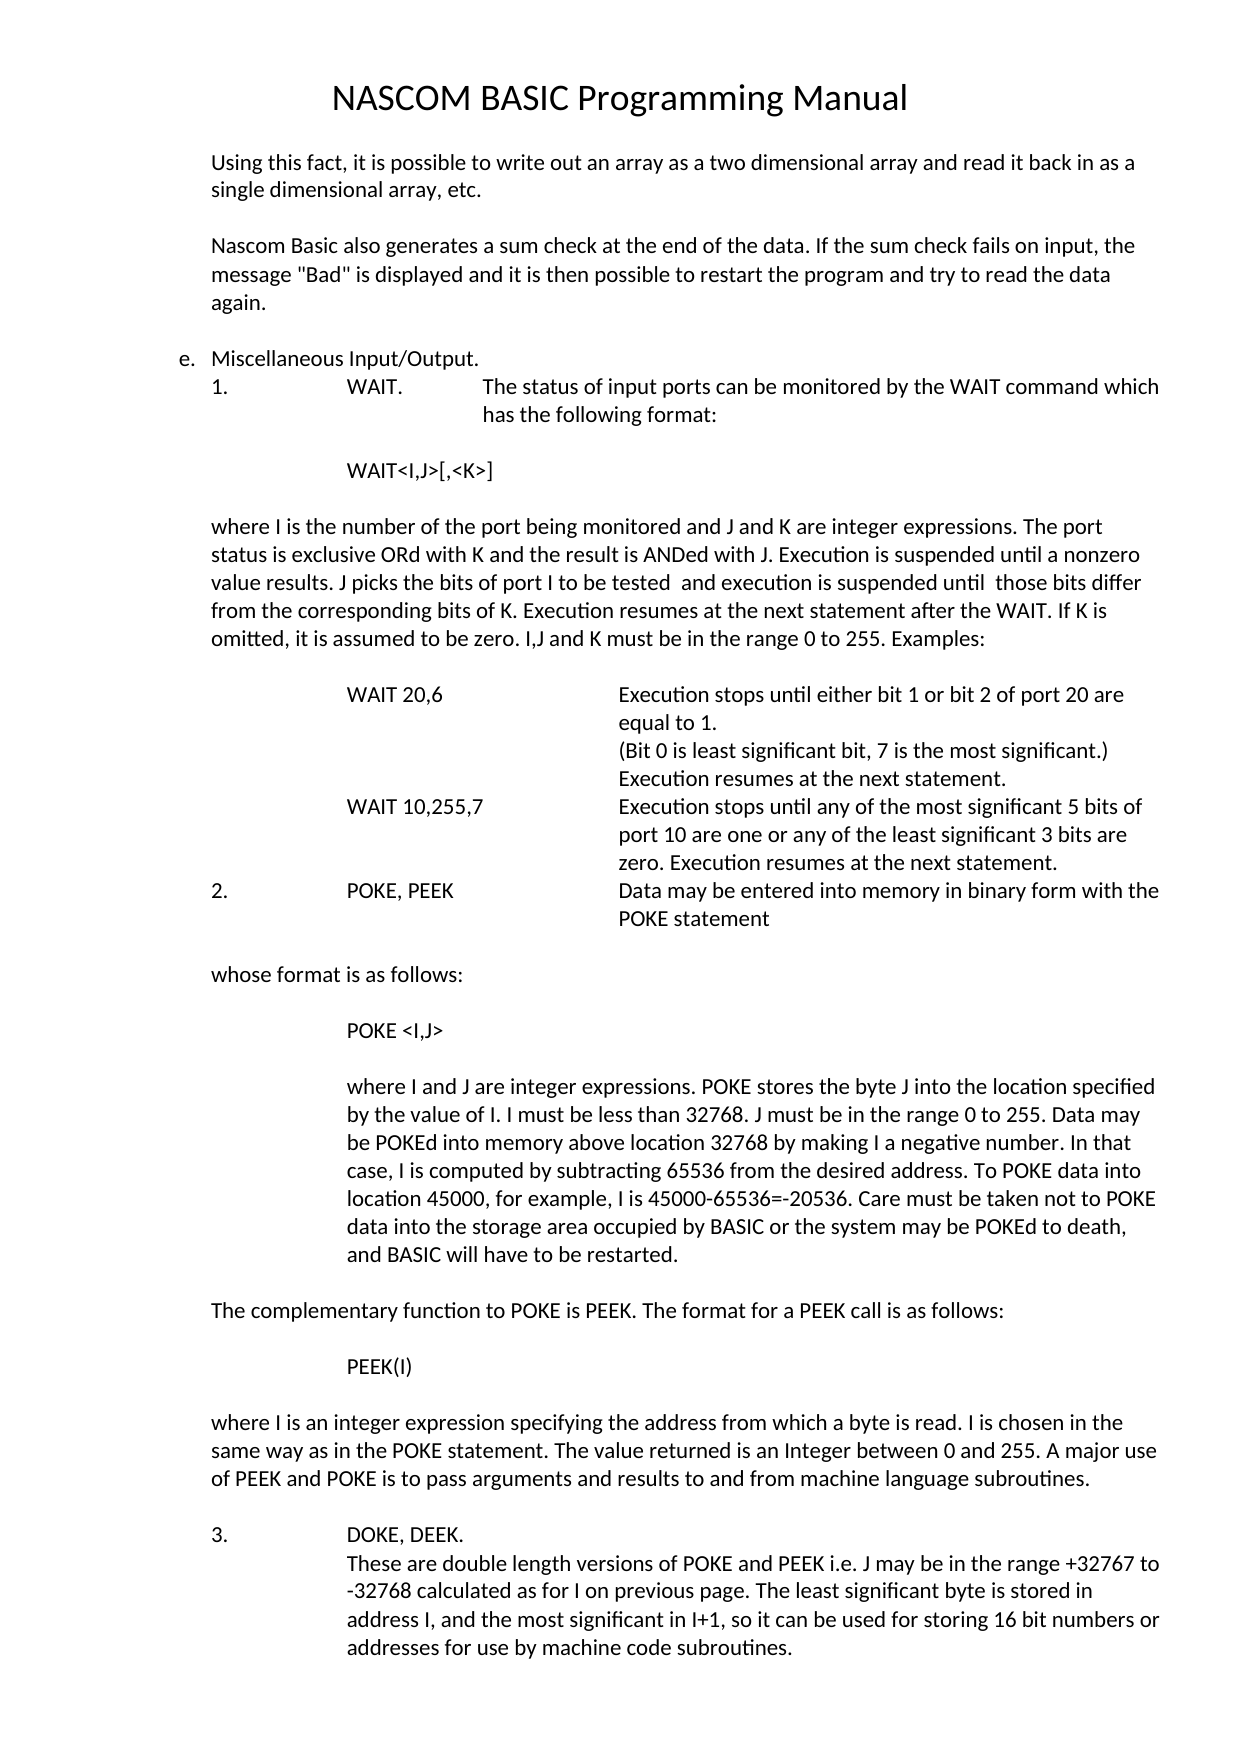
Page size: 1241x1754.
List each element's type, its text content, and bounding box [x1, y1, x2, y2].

text Using this fact, it is possible to write out an array as a two dimensional array and read it back in as a [75, 148, 1165, 176]
text These are double length versions of POKE and PEEK i.e. J may be in the range +32767 to [75, 1549, 1165, 1577]
text -32768 calculated as for I on previous page. The least significant byte is stored in [75, 1577, 1165, 1605]
text Execution resumes at the next statement. [75, 764, 1165, 792]
text of PEEK and POKE is to pass arguments and results to and from machine language subroutines. [75, 1464, 1165, 1493]
text same way as in the POKE statement. The value returned is an Integer between 0 and 255. A major use [75, 1437, 1165, 1464]
text where I is the number of the port being monitored and J and K are integer expressions. The port [75, 512, 1165, 540]
text by the value of I. I must be less than 32768. J must be in the range 0 to 255. Data may [178, 1100, 1165, 1128]
text omitted, it is assumed to be zero. I,J and K must be in the range 0 to 255. Examples: [75, 624, 1165, 652]
text where I and J are integer expressions. POKE stores the byte J into the location specified [178, 1072, 1165, 1100]
text (Bit 0 is least significant bit, 7 is the most significant.) [75, 736, 1165, 764]
text port 10 are one or any of the least significant 3 bits are [75, 820, 1165, 848]
text 3. DOKE, DEEK. [75, 1521, 1165, 1549]
text addresses for use by machine code subroutines. [75, 1633, 1165, 1661]
text be POKEd into memory above location 32768 by making I a negative number. In that [178, 1128, 1165, 1156]
text location 45000, for example, I is 45000-65536=-20536. Care must be taken not to POKE [178, 1184, 1165, 1212]
text WAIT 20,6 Execution stops until either bit 1 or bit 2 of port 20 are [75, 680, 1165, 708]
text value results. J picks the bits of port I to be tested and execution is suspended until those bits differ [75, 568, 1165, 596]
text WAIT 10,255,7 Execution stops until any of the most significant 5 bits of [75, 792, 1165, 820]
text WAIT<I,J>[,<K>] [75, 456, 1165, 484]
text whose format is as follows: [75, 960, 1165, 988]
text and BASIC will have to be restarted. [178, 1240, 1165, 1268]
text data into the storage area occupied by BASIC or the system may be POKEd to death, [178, 1212, 1165, 1240]
text Nascom Basic also generates a sum check at the end of the data. If the sum check fails on input, the [75, 232, 1165, 260]
text has the following format: [75, 400, 1165, 428]
text e. Miscellaneous Input/Output. [75, 344, 1165, 372]
text case, I is computed by subtracting 65536 from the desired address. To POKE data into [178, 1156, 1165, 1184]
text where I is an integer expression specifying the address from which a byte is read. I is chosen in the [75, 1408, 1165, 1437]
text equal to 1. [75, 708, 1165, 736]
text status is exclusive ORd with K and the result is ANDed with J. Execution is suspended until a nonzero [75, 540, 1165, 568]
text 1. WAIT. The status of input ports can be monitored by the WAIT command which [75, 372, 1165, 400]
text address I, and the most significant in I+1, so it can be used for storing 16 bit numbers or [75, 1605, 1165, 1633]
text POKE <I,J> [75, 1016, 1165, 1044]
text message "Bad" is displayed and it is then possible to restart the program and try to read the data [75, 260, 1165, 288]
text again. [75, 288, 1165, 316]
text The complementary function to POKE is PEEK. The format for a PEEK call is as follows: [75, 1296, 1165, 1324]
text single dimensional array, etc. [75, 176, 1165, 204]
text 2. POKE, PEEK Data may be entered into memory in binary form with the [75, 876, 1165, 904]
text POKE statement [75, 904, 1165, 932]
text from the corresponding bits of K. Execution resumes at the next statement after the WAIT. If K is [75, 596, 1165, 624]
text PEEK(I) [75, 1352, 1165, 1381]
text zero. Execution resumes at the next statement. [75, 848, 1165, 876]
